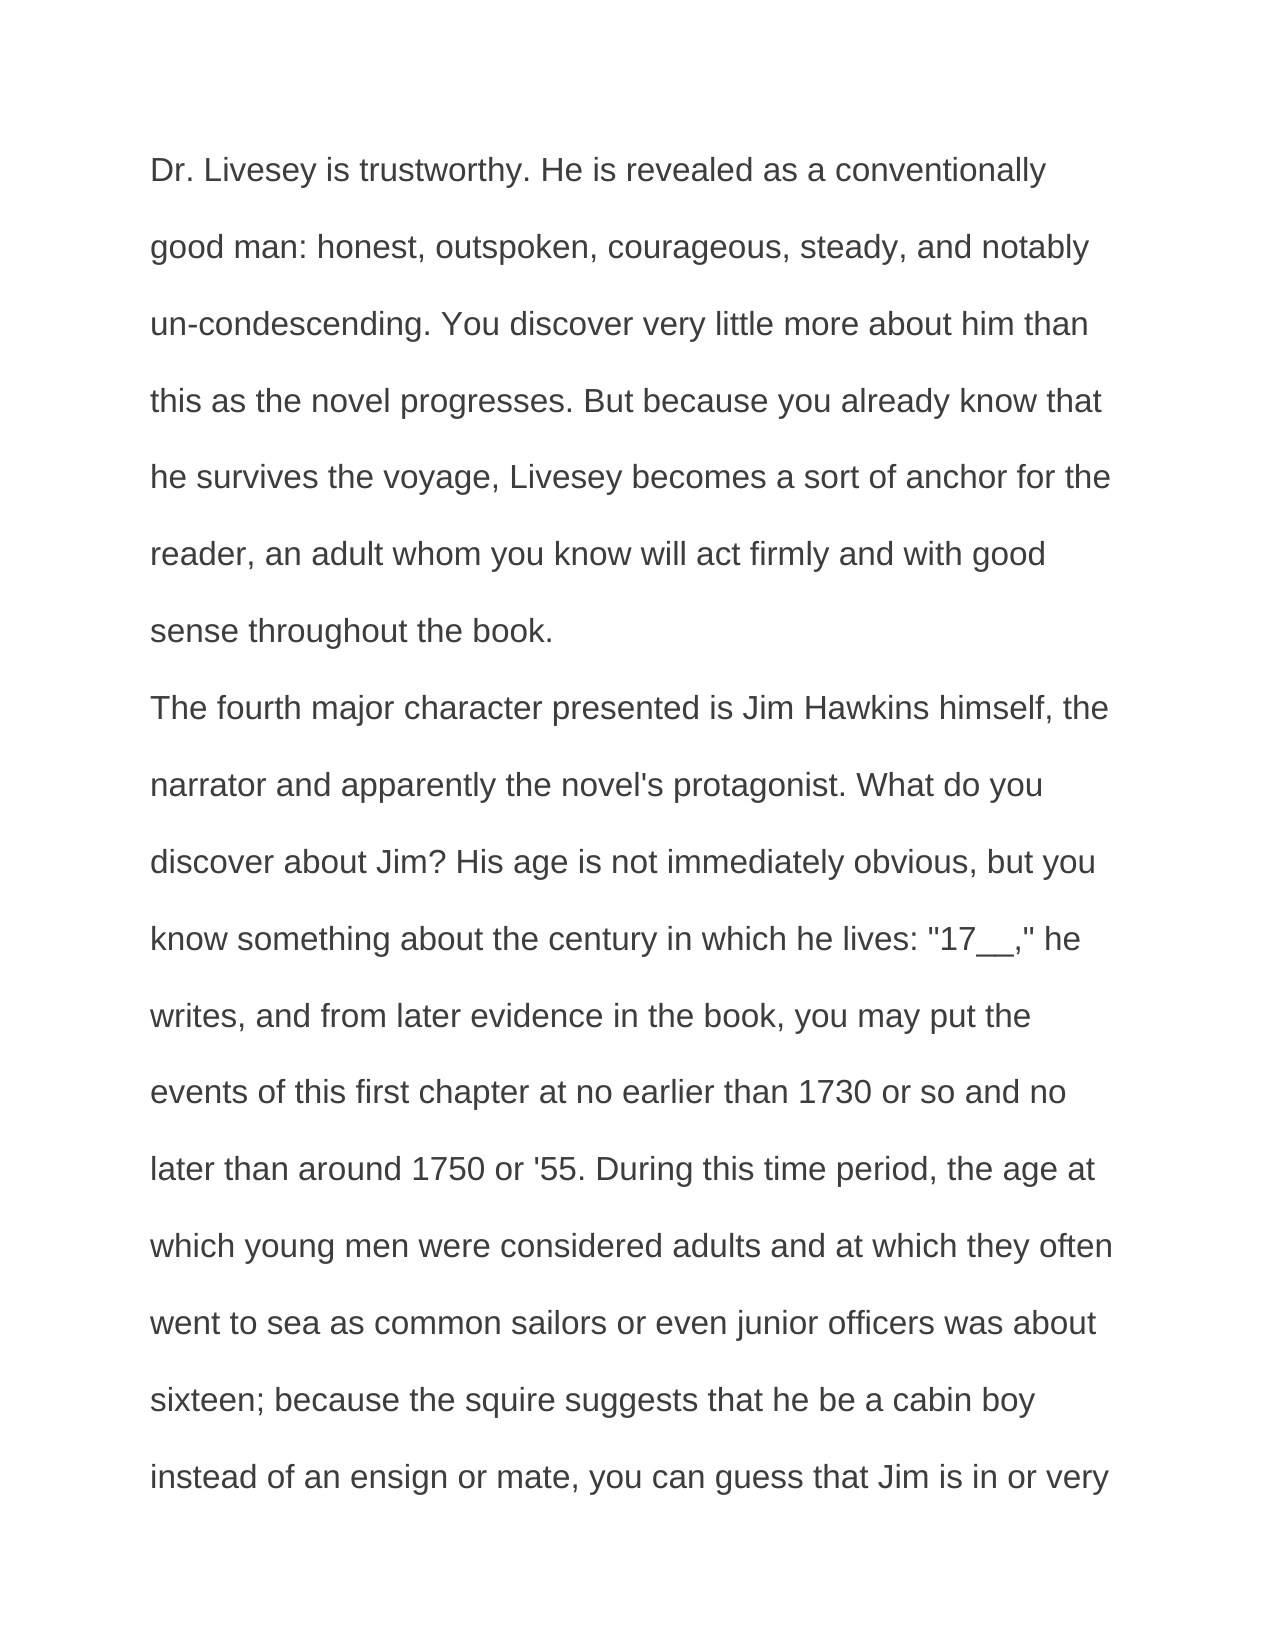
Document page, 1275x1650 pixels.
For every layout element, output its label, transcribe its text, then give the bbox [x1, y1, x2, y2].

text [150, 688, 1125, 1495]
text Dr. Livesey is trustworthy. He is revealed as a conventionally good man: honest, outspoken, courageous, steady, and notably un-condescending. You discover very little more about him than this as the novel progresses. But because you already know that he survives the voyage, Livesey becomes a sort of anchor for the reader, an adult whom you know will act firmly and with good sense throughout the book. [150, 150, 1125, 650]
